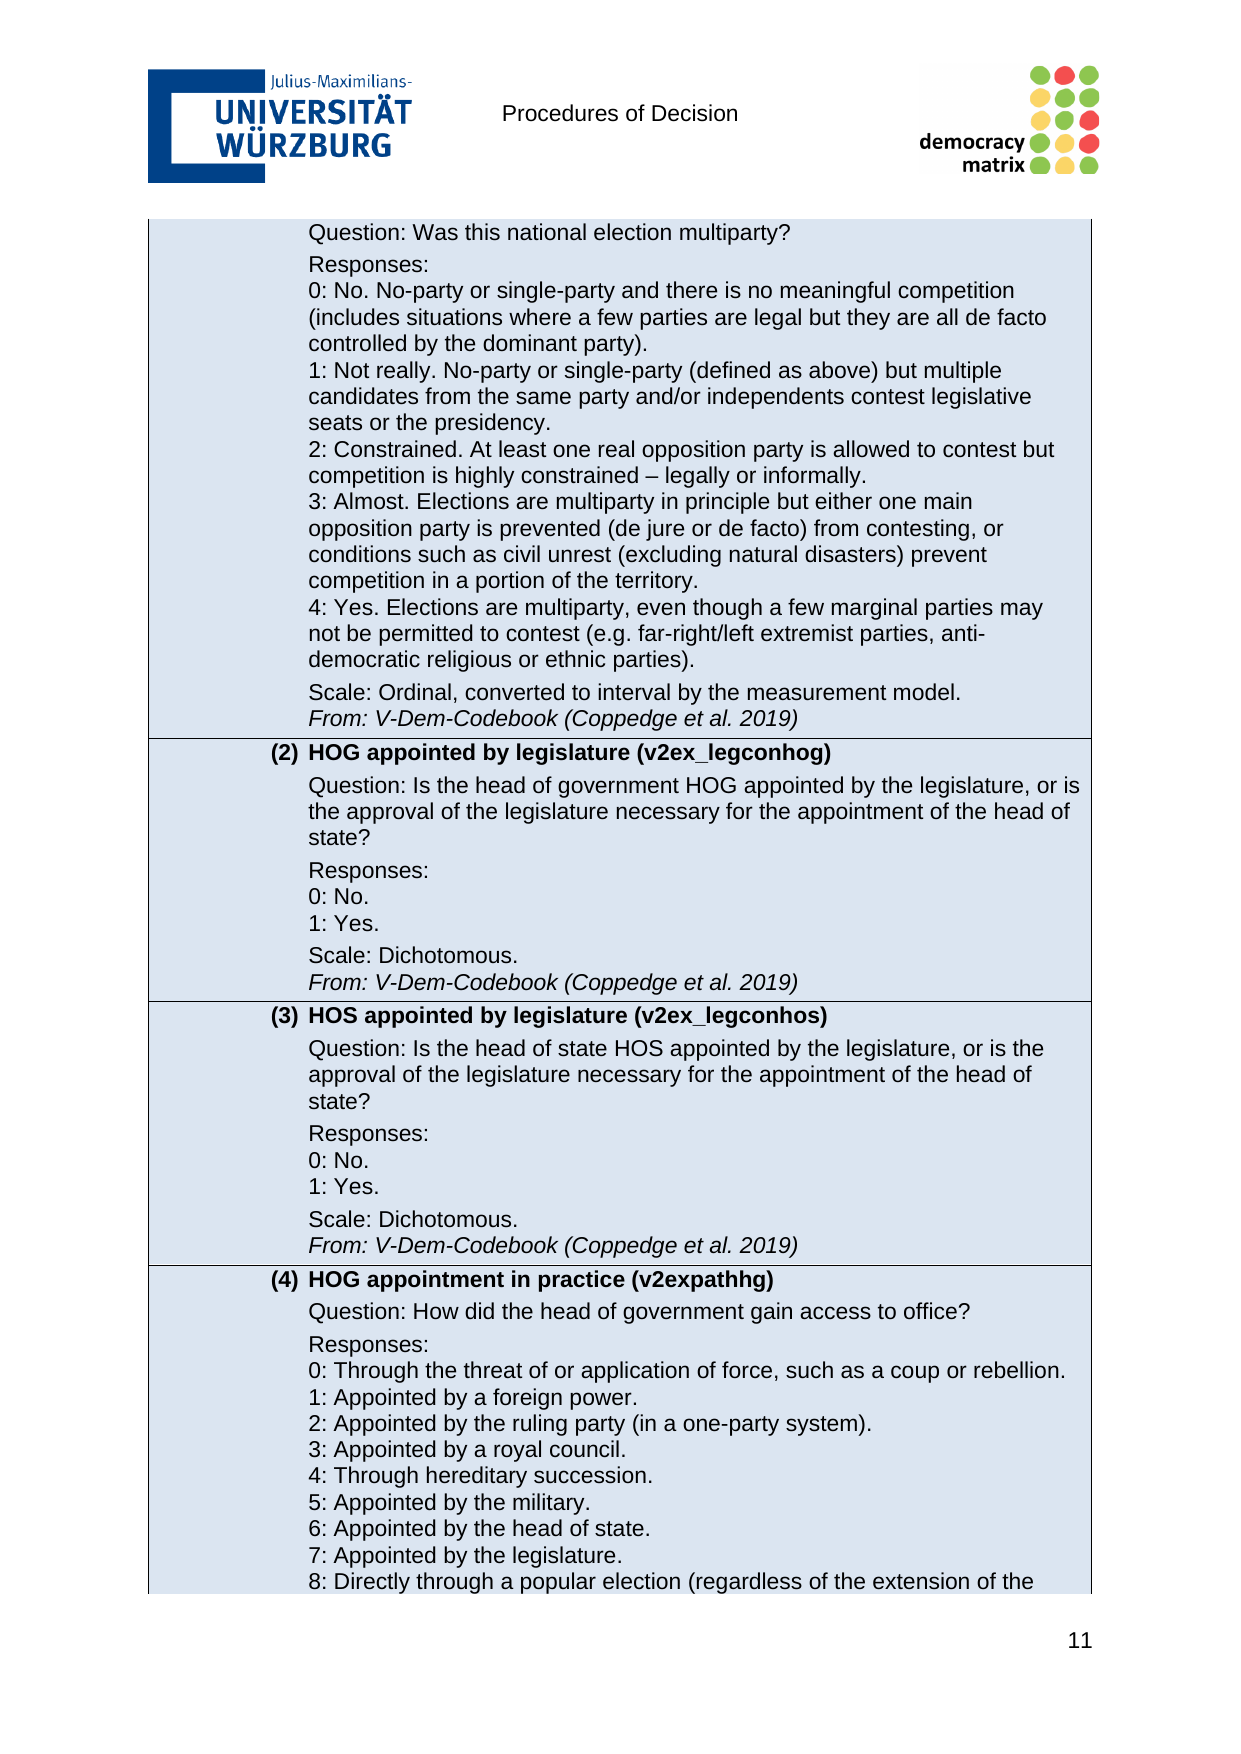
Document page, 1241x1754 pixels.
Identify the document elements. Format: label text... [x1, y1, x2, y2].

table_cell Scale: Dichotomous. From: V-Dem-Codebook (Coppedge et al. 2019) [149, 942, 1091, 1001]
table_cell Question: Is the head of state HOS appointed by the legislature, or is the approval of the legislature necessary for the appointment of the head of state? [149, 1035, 1091, 1120]
table_cell Question: Was this national election multiparty? [149, 219, 1091, 251]
table_cell HOS appointed by legislature (v2ex_legconhos) [149, 1002, 1091, 1035]
table_cell Question: How did the head of government gain access to office? [149, 1298, 1091, 1331]
table_cell Question: Is the head of government HOG appointed by the legislature, or is the approval of the legislature necessary for the appointment of the head of state? [149, 772, 1091, 857]
table_cell Responses: 0: No. 1: Yes. [149, 857, 1091, 942]
table_cell Responses: 0: No. 1: Yes. [149, 1120, 1091, 1206]
picture [147, 69, 417, 183]
table_cell HOG appointment in practice (v2expathhg) [149, 1266, 1091, 1298]
table_cell Responses: 0: No. No-party or single-party and there is no meaningful competition (includes situations where a few parties are legal but they are all de facto controlled by the dominant party). 1: Not really. No-party or single-party (defined as above) but multiple candidates from the same party and/or independents contest legislative seats or the presidency. 2: Constrained. At least one real opposition party is allowed to contest but competition is highly constrained – legally or informally. 3: Almost. Elections are multiparty in principle but either one main opposition party is prevented (de jure or de facto) from contesting, or conditions such as civil unrest (excluding natural disasters) prevent competition in a portion of the territory. 4: Yes. Elections are multiparty, even though a few marginal parties may not be permitted to contest (e.g. far-right/left extremist parties, anti-democratic religious or ethnic parties). [149, 251, 1091, 679]
table_cell Scale: Ordinal, converted to interval by the measurement model. From: V-Dem-Codebook (Coppedge et al. 2019) [149, 679, 1091, 738]
table_cell HOG appointed by legislature (v2ex_legconhog) [149, 739, 1091, 772]
picture [918, 63, 1100, 173]
table_cell Scale: Dichotomous. From: V-Dem-Codebook (Coppedge et al. 2019) [149, 1206, 1091, 1264]
